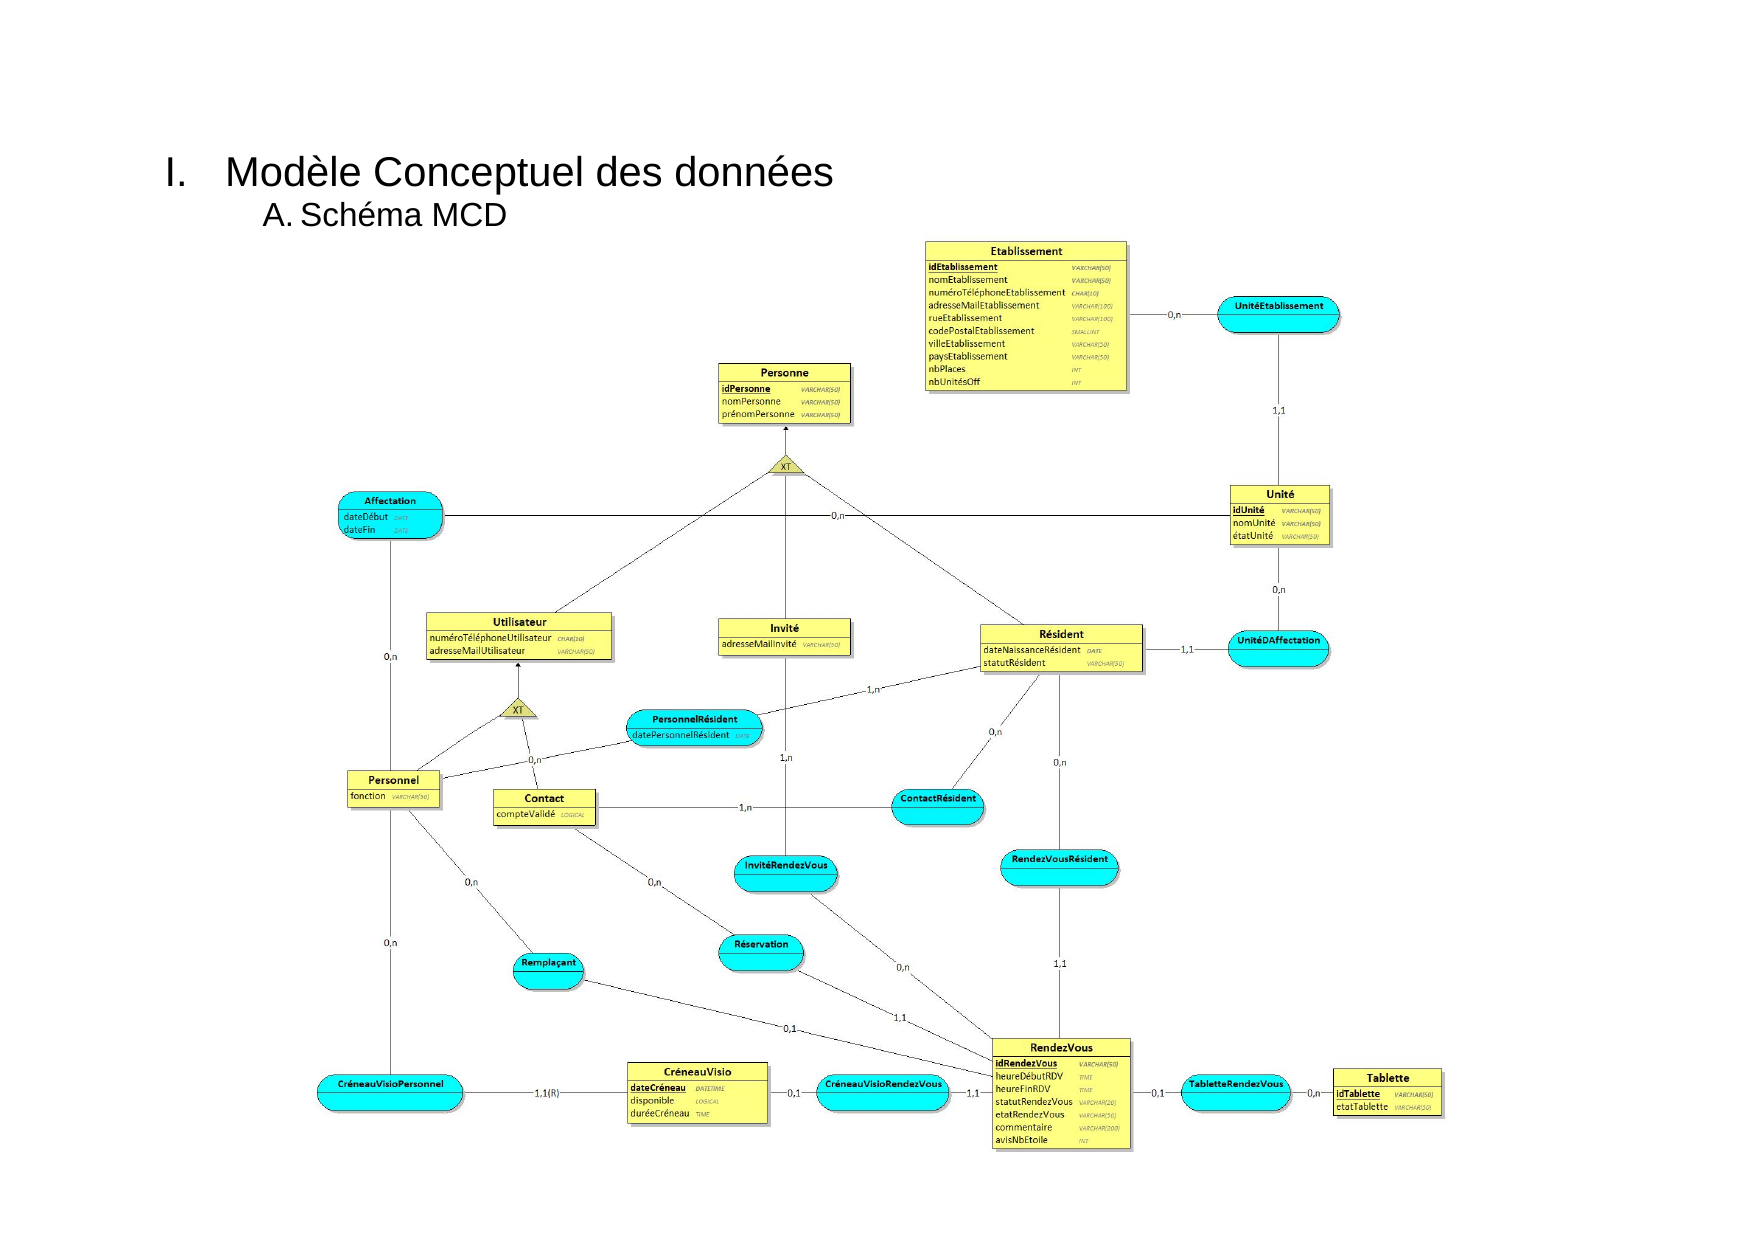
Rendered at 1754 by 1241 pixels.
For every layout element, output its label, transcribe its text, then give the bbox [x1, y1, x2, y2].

subtitle Schéma MCD [262, 195, 1652, 233]
picture [306, 233, 1448, 1155]
subtitle Modèle Conceptuel des données [187, 147, 1652, 195]
